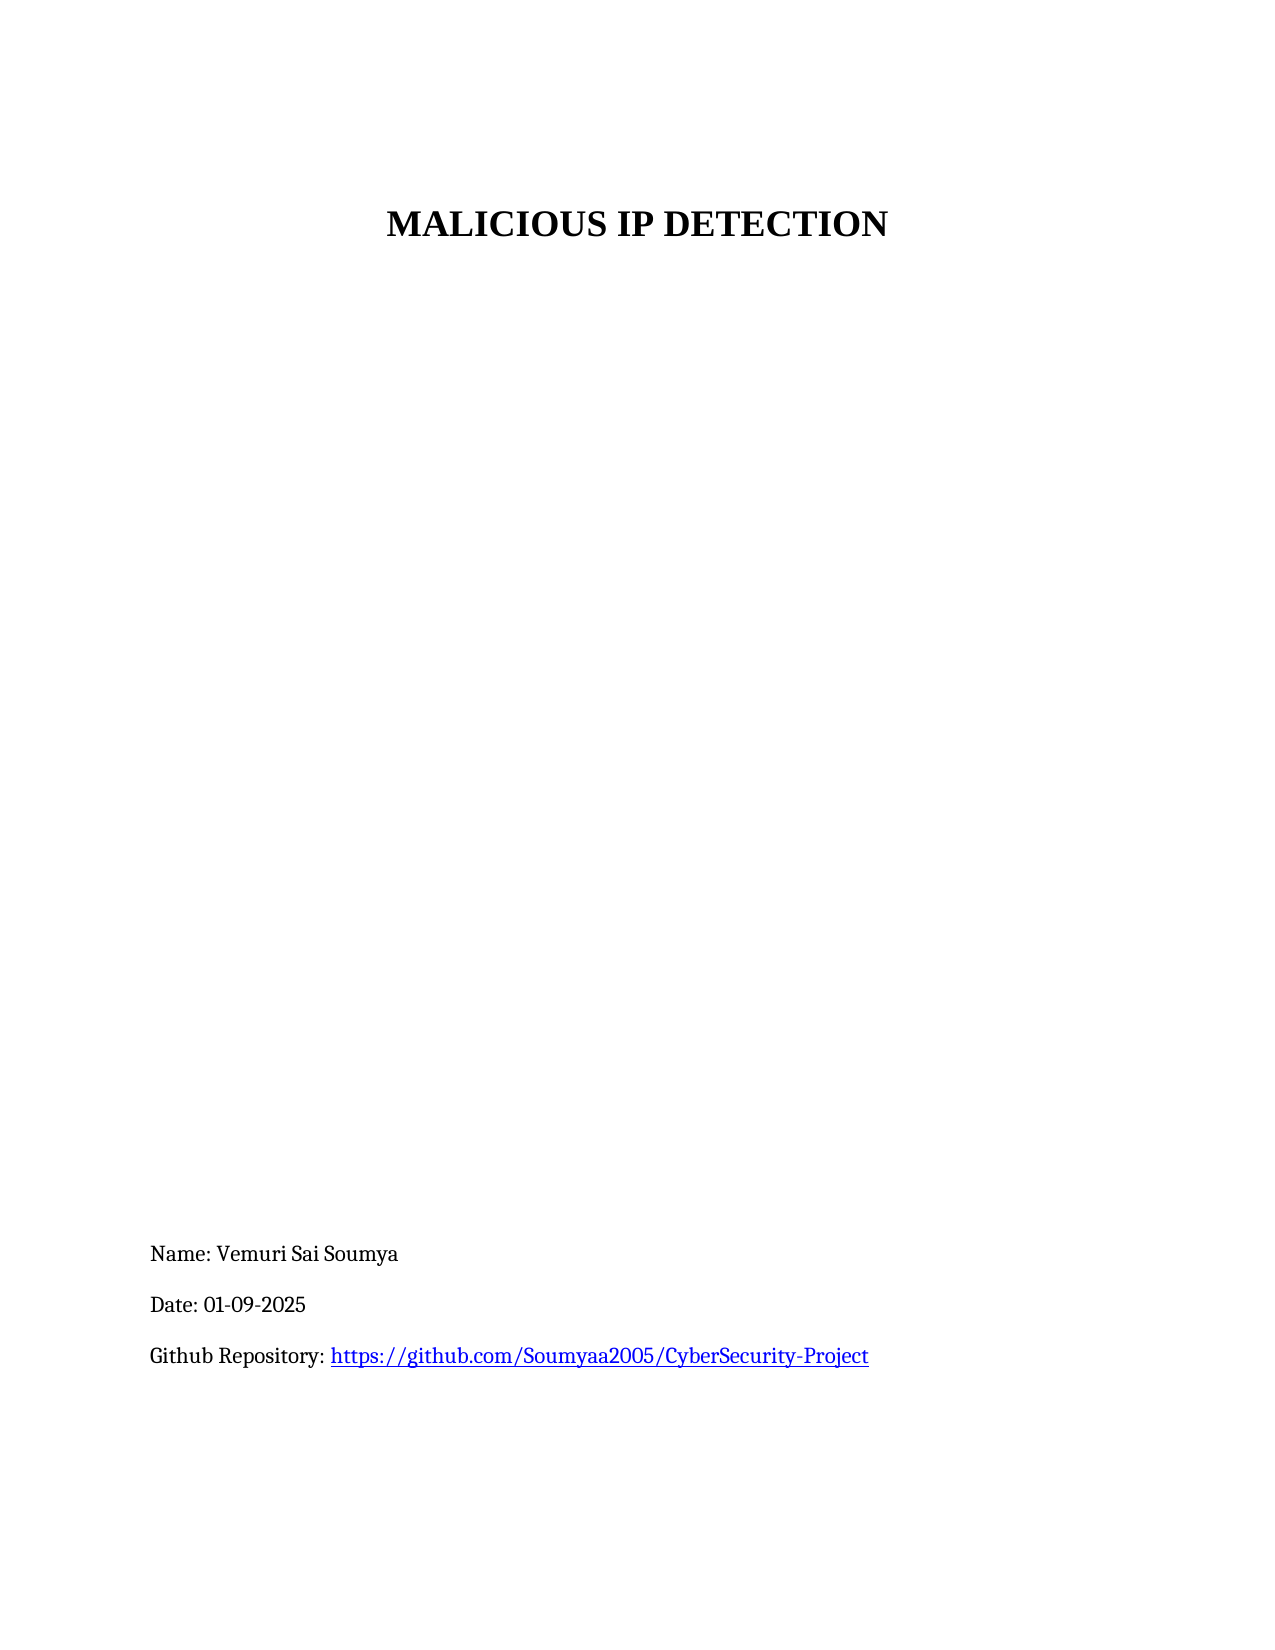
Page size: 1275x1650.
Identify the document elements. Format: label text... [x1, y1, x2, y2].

text MALICIOUS IP DETECTION [150, 201, 1125, 244]
text Date: 01-09-2025 [150, 1292, 1125, 1319]
text Github Repository: https://github.com/Soumyaa2005/CyberSecurity-Project [150, 1343, 1125, 1370]
text Name: Vemuri Sai Soumya [150, 1241, 1125, 1268]
